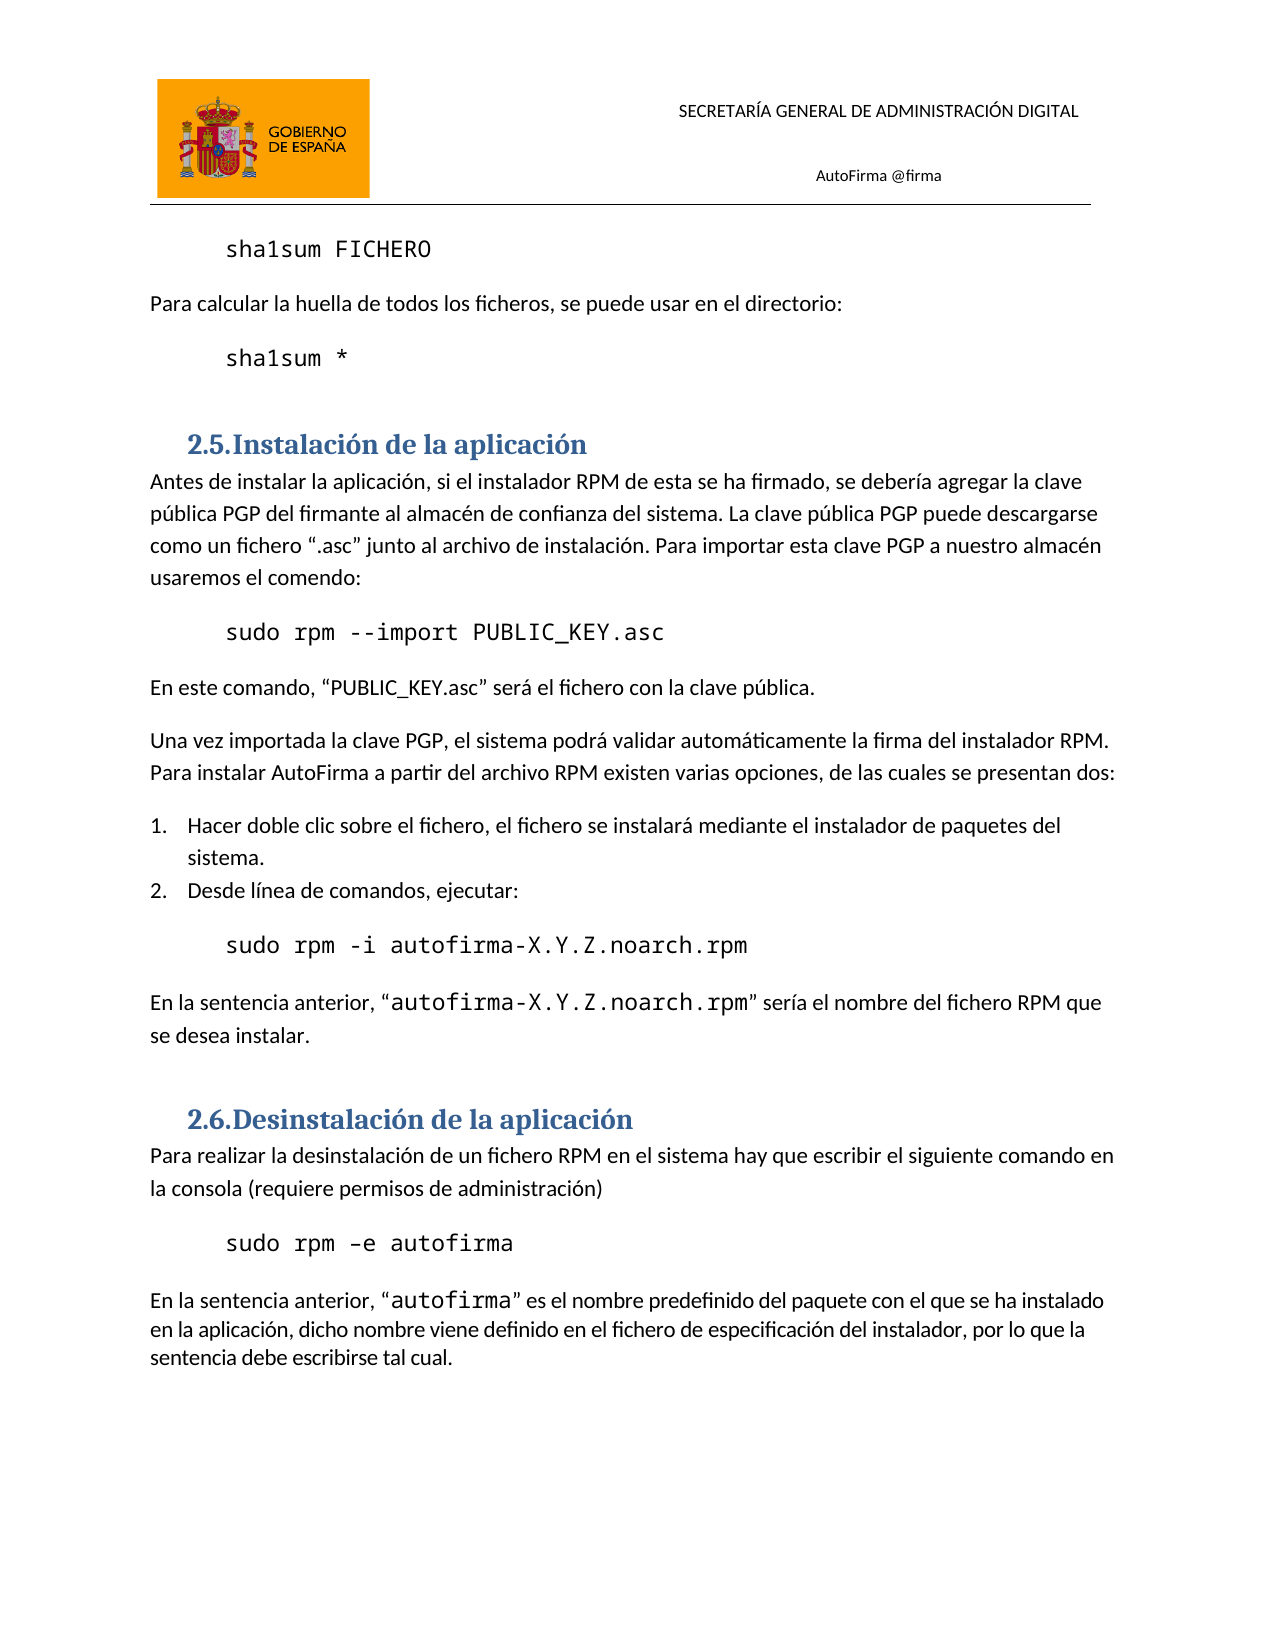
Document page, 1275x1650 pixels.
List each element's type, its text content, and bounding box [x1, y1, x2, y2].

text Una vez importada la clave PGP, el sistema podrá validar automáticamente la firma del instalador RPM. Para instalar AutoFirma a partir del archivo RPM existen varias opciones, de las cuales se presentan dos: [150, 726, 1125, 786]
text Para realizar la desinstalación de un fichero RPM en el sistema hay que escribir el siguiente comando en la consola (requiere permisos de administración) [150, 1142, 1125, 1202]
subtitle Desinstalación de la aplicación [187, 1103, 1125, 1137]
text Antes de instalar la aplicación, si el instalador RPM de esta se ha firmado, se debería agregar la clave pública PGP del firmante al almacén de confianza del sistema. La clave pública PGP puede descargarse como un fichero “.asc” junto al archivo de instalación. Para importar esta clave PGP a nuestro almacén usaremos el comendo: [150, 467, 1125, 591]
text sudo rpm –e autofirma [150, 1227, 1125, 1258]
text sudo rpm -i autofirma-X.Y.Z.noarch.rpm [150, 929, 1125, 960]
text sha1sum FICHERO [150, 232, 1125, 264]
list Hacer doble clic sobre el fichero, el fichero se instalará mediante el instalador de paquetes del sistema. [150, 811, 1125, 872]
text En la sentencia anterior, “autofirma-X.Y.Z.noarch.rpm” sería el nombre del fichero RPM que se desea instalar. [150, 986, 1125, 1049]
subtitle Instalación de la aplicación [187, 428, 1125, 462]
list Desde línea de comandos, ejecutar: [150, 876, 1125, 904]
text Para calcular la huella de todos los ficheros, se puede usar en el directorio: [150, 289, 1125, 317]
text sudo rpm --import PUBLIC_KEY.asc [150, 616, 1125, 648]
text sha1sum * [150, 342, 1125, 373]
picture [157, 79, 370, 198]
text En este comando, “PUBLIC_KEY.asc” será el fichero con la clave pública. [150, 673, 1125, 701]
text En la sentencia anterior, “autofirma” es el nombre predefinido del paquete con el que se ha instalado en la aplicación, dicho nombre viene definido en el fichero de especificación del instalador, por lo que la sentencia debe escribirse tal cual. [150, 1284, 1125, 1371]
